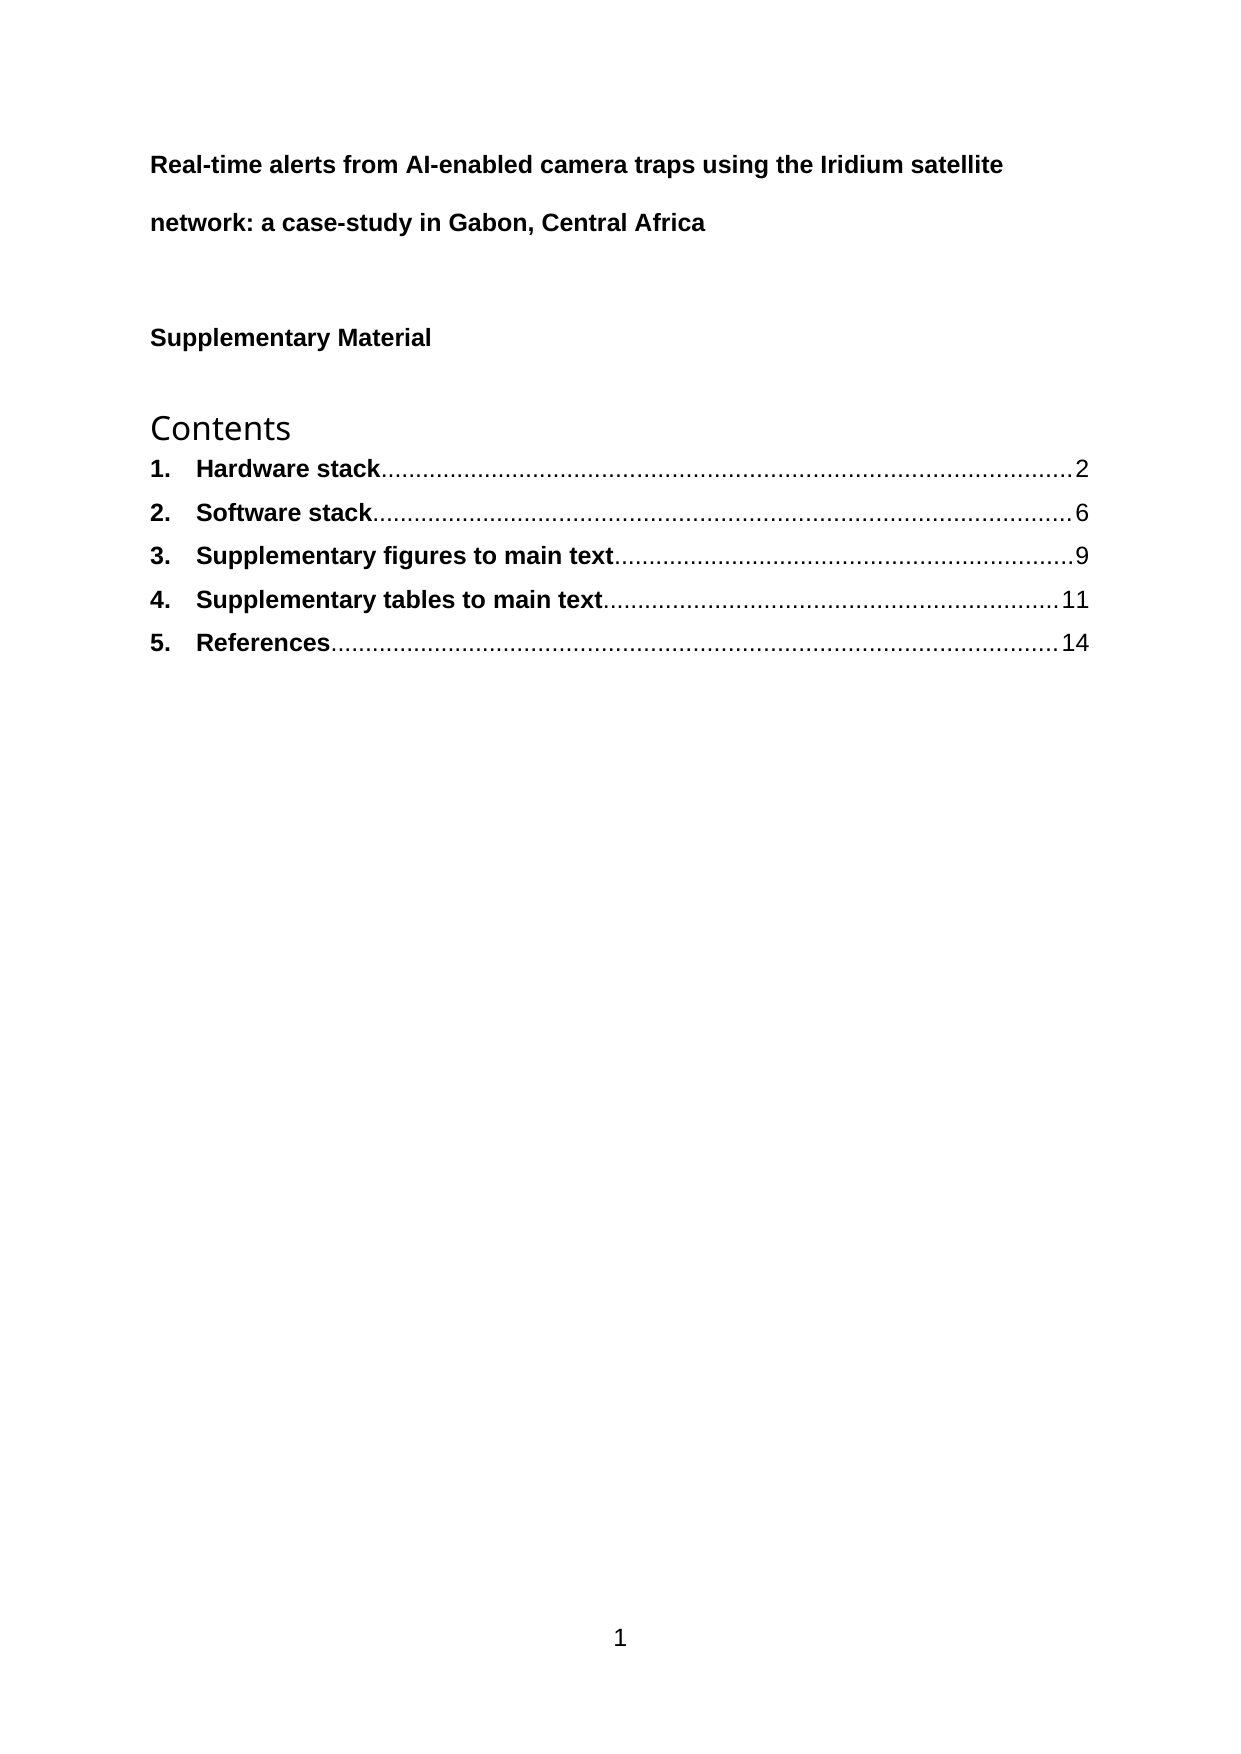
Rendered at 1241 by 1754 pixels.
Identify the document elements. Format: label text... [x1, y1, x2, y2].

text Real-time alerts from AI-enabled camera traps using the Iridium satellite network: a case-study in Gabon, Central Africa [150, 150, 1090, 236]
text Supplementary Material [150, 322, 1090, 351]
